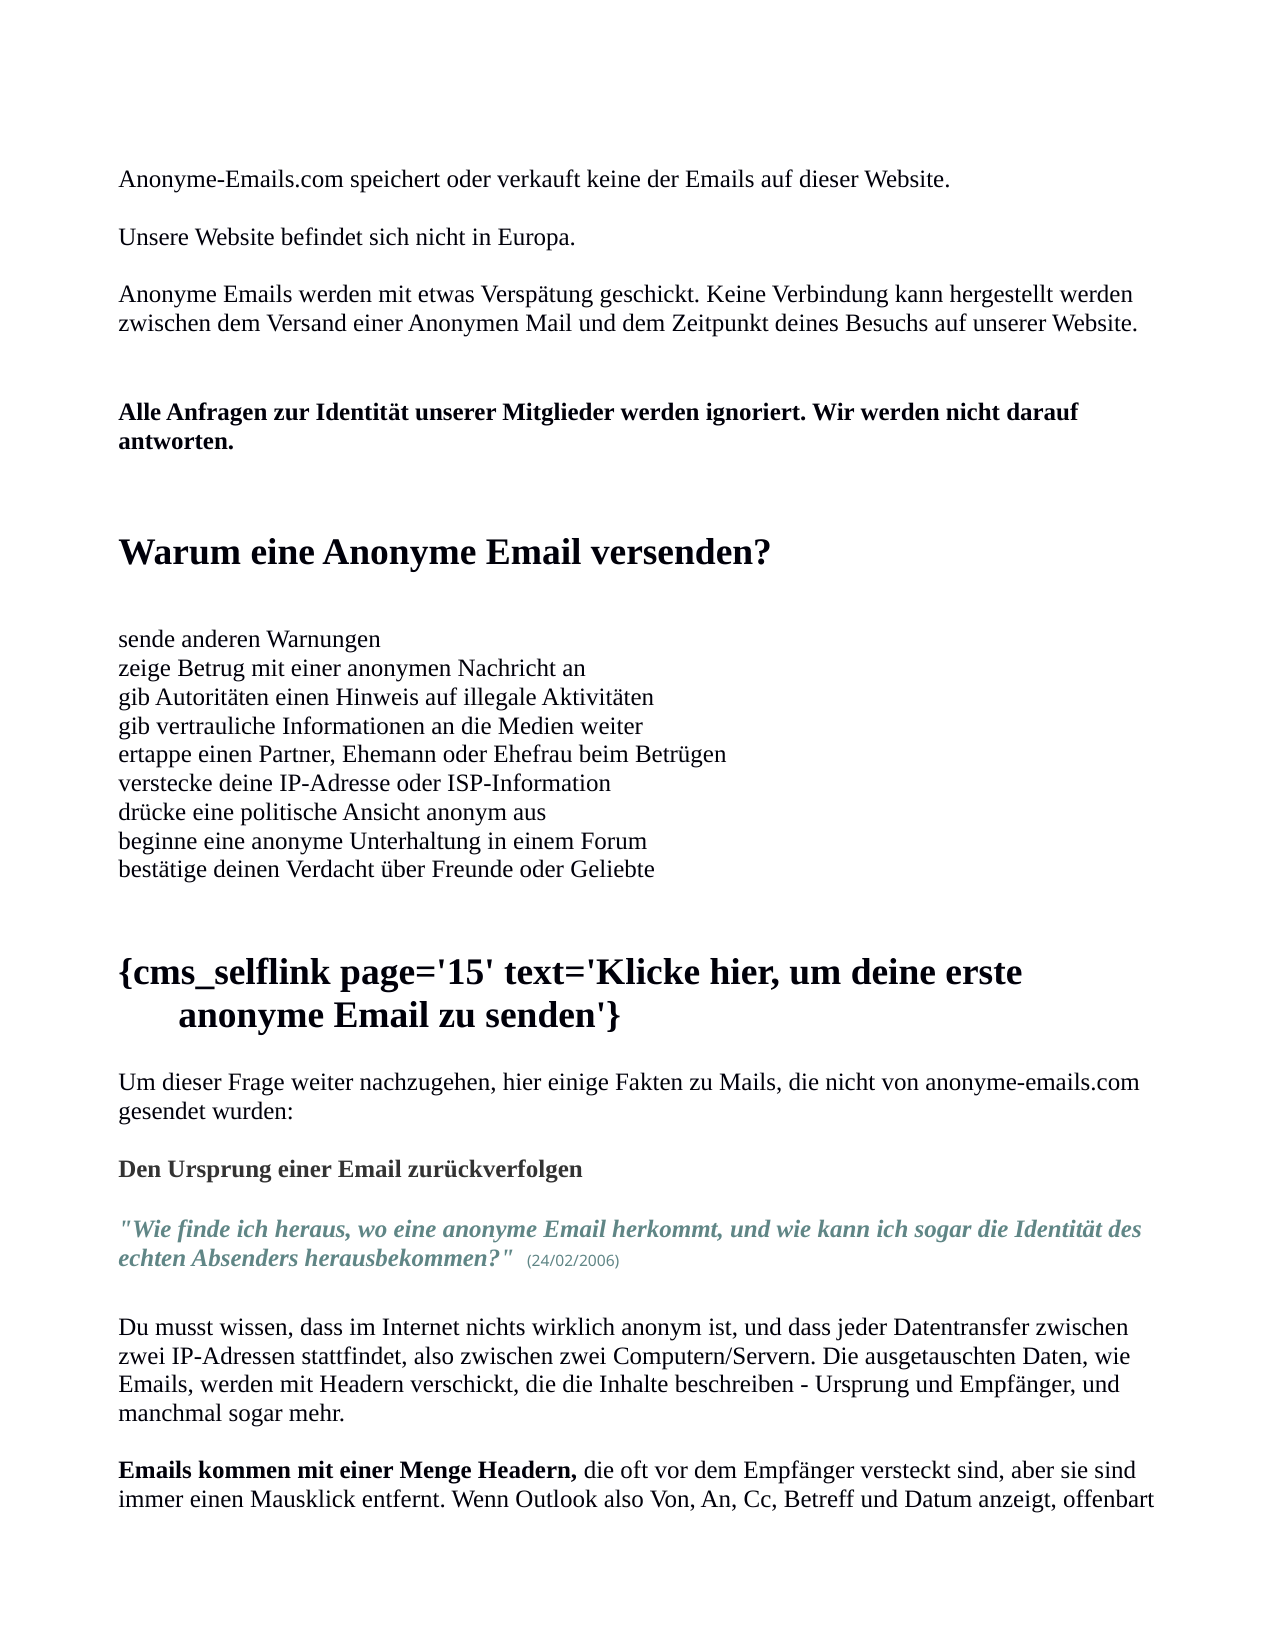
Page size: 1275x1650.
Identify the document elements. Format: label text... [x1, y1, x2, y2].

text Anonyme-Emails.com speichert oder verkauft keine der Emails auf dieser Website. [118, 164, 1157, 193]
text Den Ursprung einer Email zurückverfolgen [118, 1154, 1157, 1182]
text "Wie finde ich heraus, wo eine anonyme Email herkommt, und wie kann ich sogar die Identität des echten Absenders herausbekommen?" (24/02/2006) [118, 1214, 1157, 1272]
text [118, 1455, 1157, 1512]
text zeige Betrug mit einer anonymen Nachricht an [118, 653, 1157, 682]
text verstecke deine IP-Adresse oder ISP-Information [118, 768, 1157, 797]
text Alle Anfragen zur Identität unserer Mitglieder werden ignoriert. Wir werden nicht darauf antworten. [118, 397, 1157, 454]
text bestätige deinen Verdacht über Freunde oder Geliebte [118, 854, 1157, 883]
text Anonyme Emails werden mit etwas Verspätung geschickt. Keine Verbindung kann hergestellt werden zwischen dem Versand einer Anonymen Mail und dem Zeitpunkt deines Besuchs auf unserer Website. [118, 279, 1157, 337]
text Unsere Website befindet sich nicht in Europa. [118, 222, 1157, 250]
subtitle {cms_selflink page='15' text='Klicke hier, um deine erste anonyme Email zu senden'} [118, 949, 1157, 1036]
text beginne eine anonyme Unterhaltung in einem Forum [118, 826, 1157, 854]
text Du musst wissen, dass im Internet nichts wirklich anonym ist, und dass jeder Datentransfer zwischen zwei IP-Adressen stattfindet, also zwischen zwei Computern/Servern. Die ausgetauschten Daten, wie Emails, werden mit Headern verschickt, die die Inhalte beschreiben - Ursprung und Empfänger, und manchmal sogar mehr. [118, 1312, 1157, 1427]
text Um dieser Frage weiter nachzugehen, hier einige Fakten zu Mails, die nicht von anonyme-emails.com gesendet wurden: [118, 1067, 1157, 1125]
subtitle Warum eine Anonyme Email versenden? [118, 529, 1157, 573]
text gib vertrauliche Informationen an die Medien weiter [118, 711, 1157, 739]
text gib Autoritäten einen Hinweis auf illegale Aktivitäten [118, 682, 1157, 711]
text ertappe einen Partner, Ehemann oder Ehefrau beim Betrügen [118, 739, 1157, 768]
text sende anderen Warnungen [118, 624, 1157, 653]
text drücke eine politische Ansicht anonym aus [118, 797, 1157, 826]
